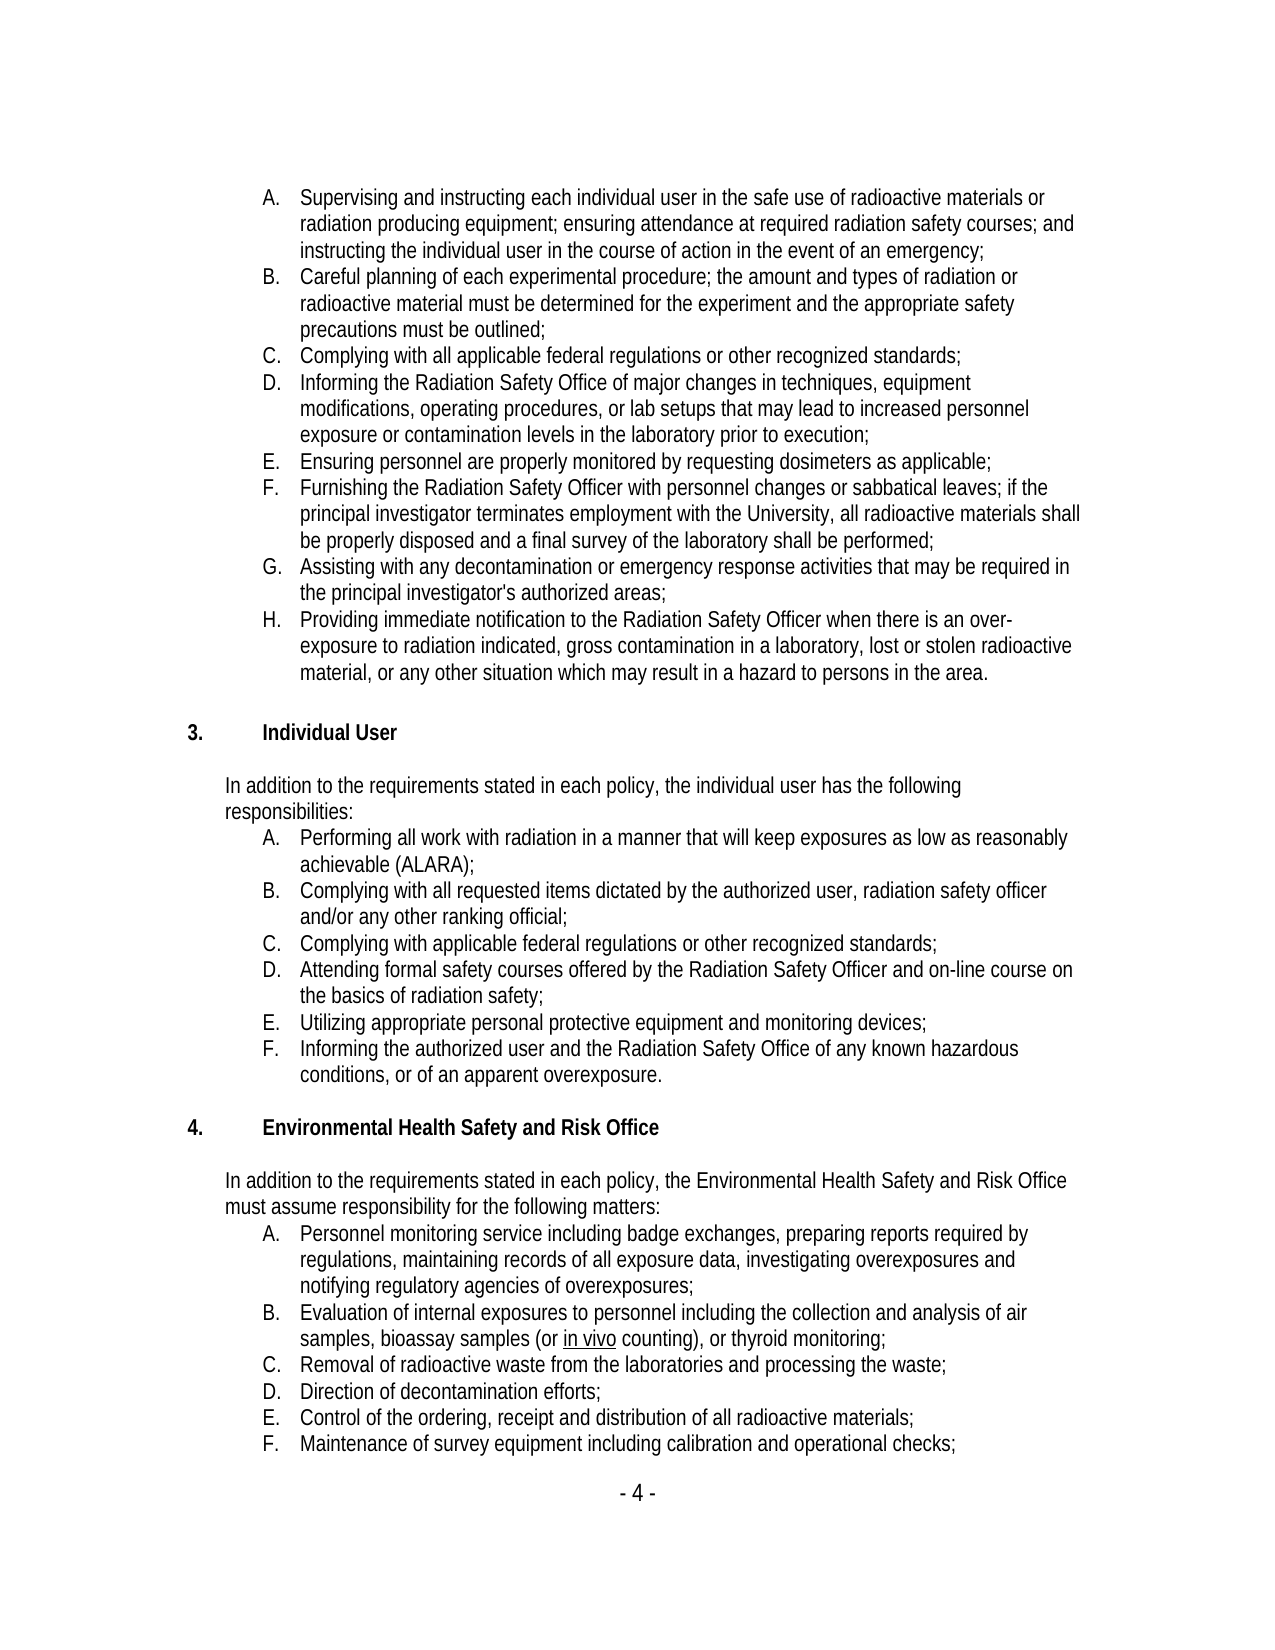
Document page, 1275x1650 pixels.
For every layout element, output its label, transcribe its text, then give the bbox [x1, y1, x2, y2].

list Complying with all applicable federal regulations or other recognized standards; [262, 342, 1087, 368]
list Maintenance of survey equipment including calibration and operational checks; [262, 1430, 1087, 1457]
list Supervising and instructing each individual user in the safe use of radioactive materials or radiation producing equipment; ensuring attendance at required radiation safety courses; and instructing the individual user in the course of action in the event of an emergency; [262, 184, 1087, 263]
list Performing all work with radiation in a manner that will keep exposures as low as reasonably achievable (ALARA); [262, 824, 1087, 877]
list Environmental Health Safety and Risk Office [187, 1114, 1087, 1141]
list Ensuring personnel are properly monitored by requesting dosimeters as applicable; [262, 448, 1087, 474]
list Furnishing the Radiation Safety Officer with personnel changes or sabbatical leaves; if the principal investigator terminates employment with the University, all radioactive materials shall be properly disposed and a final survey of the laboratory shall be performed; [262, 474, 1087, 553]
list Informing the authorized user and the Radiation Safety Office of any known hazardous conditions, or of an apparent overexposure. [262, 1035, 1087, 1088]
list Direction of decontamination efforts; [262, 1378, 1087, 1404]
list Utilizing appropriate personal protective equipment and monitoring devices; [262, 1009, 1087, 1035]
list Control of the ordering, receipt and distribution of all radioactive materials; [262, 1404, 1087, 1430]
list Providing immediate notification to the Radiation Safety Officer when there is an over-exposure to radiation indicated, gross contamination in a laboratory, lost or stolen radioactive material, or any other situation which may result in a hazard to persons in the area. [262, 606, 1087, 685]
text In addition to the requirements stated in each policy, the Environmental Health Safety and Risk Office must assume responsibility for the following matters: [225, 1167, 1087, 1219]
list Assisting with any decontamination or emergency response activities that may be required in the principal investigator's authorized areas; [262, 553, 1087, 606]
list Complying with all requested items dictated by the authorized user, radiation safety officer and/or any other ranking official; [262, 877, 1087, 930]
list Individual User [187, 719, 1087, 745]
text In addition to the requirements stated in each policy, the individual user has the following responsibilities: [225, 772, 1087, 824]
list Informing the Radiation Safety Office of major changes in techniques, equipment modifications, operating procedures, or lab setups that may lead to increased personnel exposure or contamination levels in the laboratory prior to execution; [262, 368, 1087, 448]
list Careful planning of each experimental procedure; the amount and types of radiation or radioactive material must be determined for the experiment and the appropriate safety precautions must be outlined; [262, 263, 1087, 342]
list Personnel monitoring service including badge exchanges, preparing reports required by regulations, maintaining records of all exposure data, investigating overexposures and notifying regulatory agencies of overexposures; [262, 1219, 1087, 1299]
list Evaluation of internal exposures to personnel including the collection and analysis of air samples, bioassay samples (or in vivo counting), or thyroid monitoring; [262, 1299, 1087, 1351]
list Attending formal safety courses offered by the Radiation Safety Officer and on-line course on the basics of radiation safety; [262, 956, 1087, 1009]
list Complying with applicable federal regulations or other recognized standards; [262, 930, 1087, 956]
list Removal of radioactive waste from the laboratories and processing the waste; [262, 1351, 1087, 1378]
